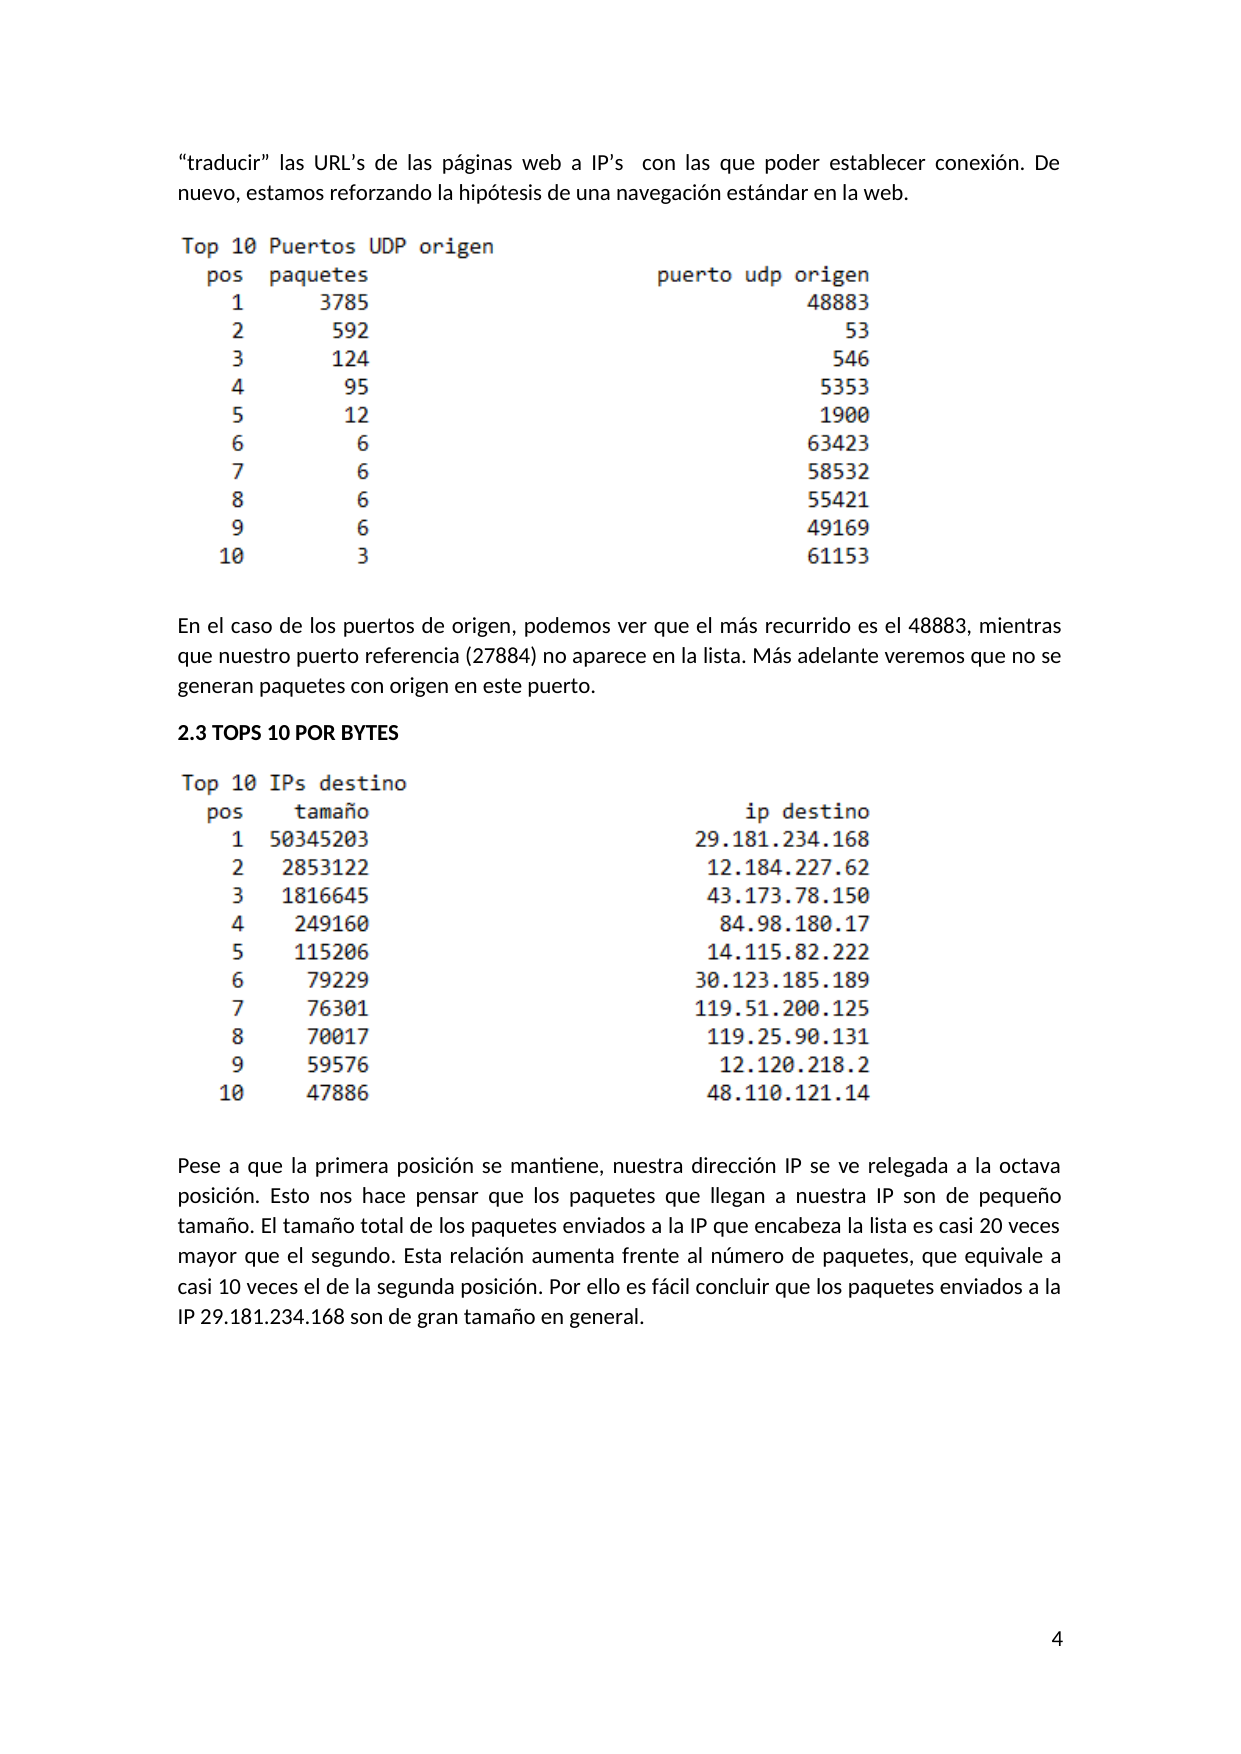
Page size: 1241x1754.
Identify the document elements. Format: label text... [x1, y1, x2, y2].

picture [177, 765, 920, 1132]
text En el caso de los puertos de origen, podemos ver que el más recurrido es el 48883, mientras que nuestro puerto referencia (27884) no aparece en la lista. Más adelante veremos que no se generan paquetes con origen en este puerto. [177, 611, 1063, 699]
text Pese a que la primera posición se mantiene, nuestra dirección IP se ve relegada a la octava posición. Esto nos hace pensar que los paquetes que llegan a nuestra IP son de pequeño tamaño. El tamaño total de los paquetes enviados a la IP que encabeza la lista es casi 20 veces mayor que el segundo. Esta relación aumenta frente al número de paquetes, que equivale a casi 10 veces el de la segunda posición. Por ello es fácil concluir que los paquetes enviados a la IP 29.181.234.168 son de gran tamaño en general. [177, 1151, 1063, 1330]
text 2.3 TOPS 10 POR BYTES [177, 718, 1063, 746]
picture [177, 224, 920, 592]
